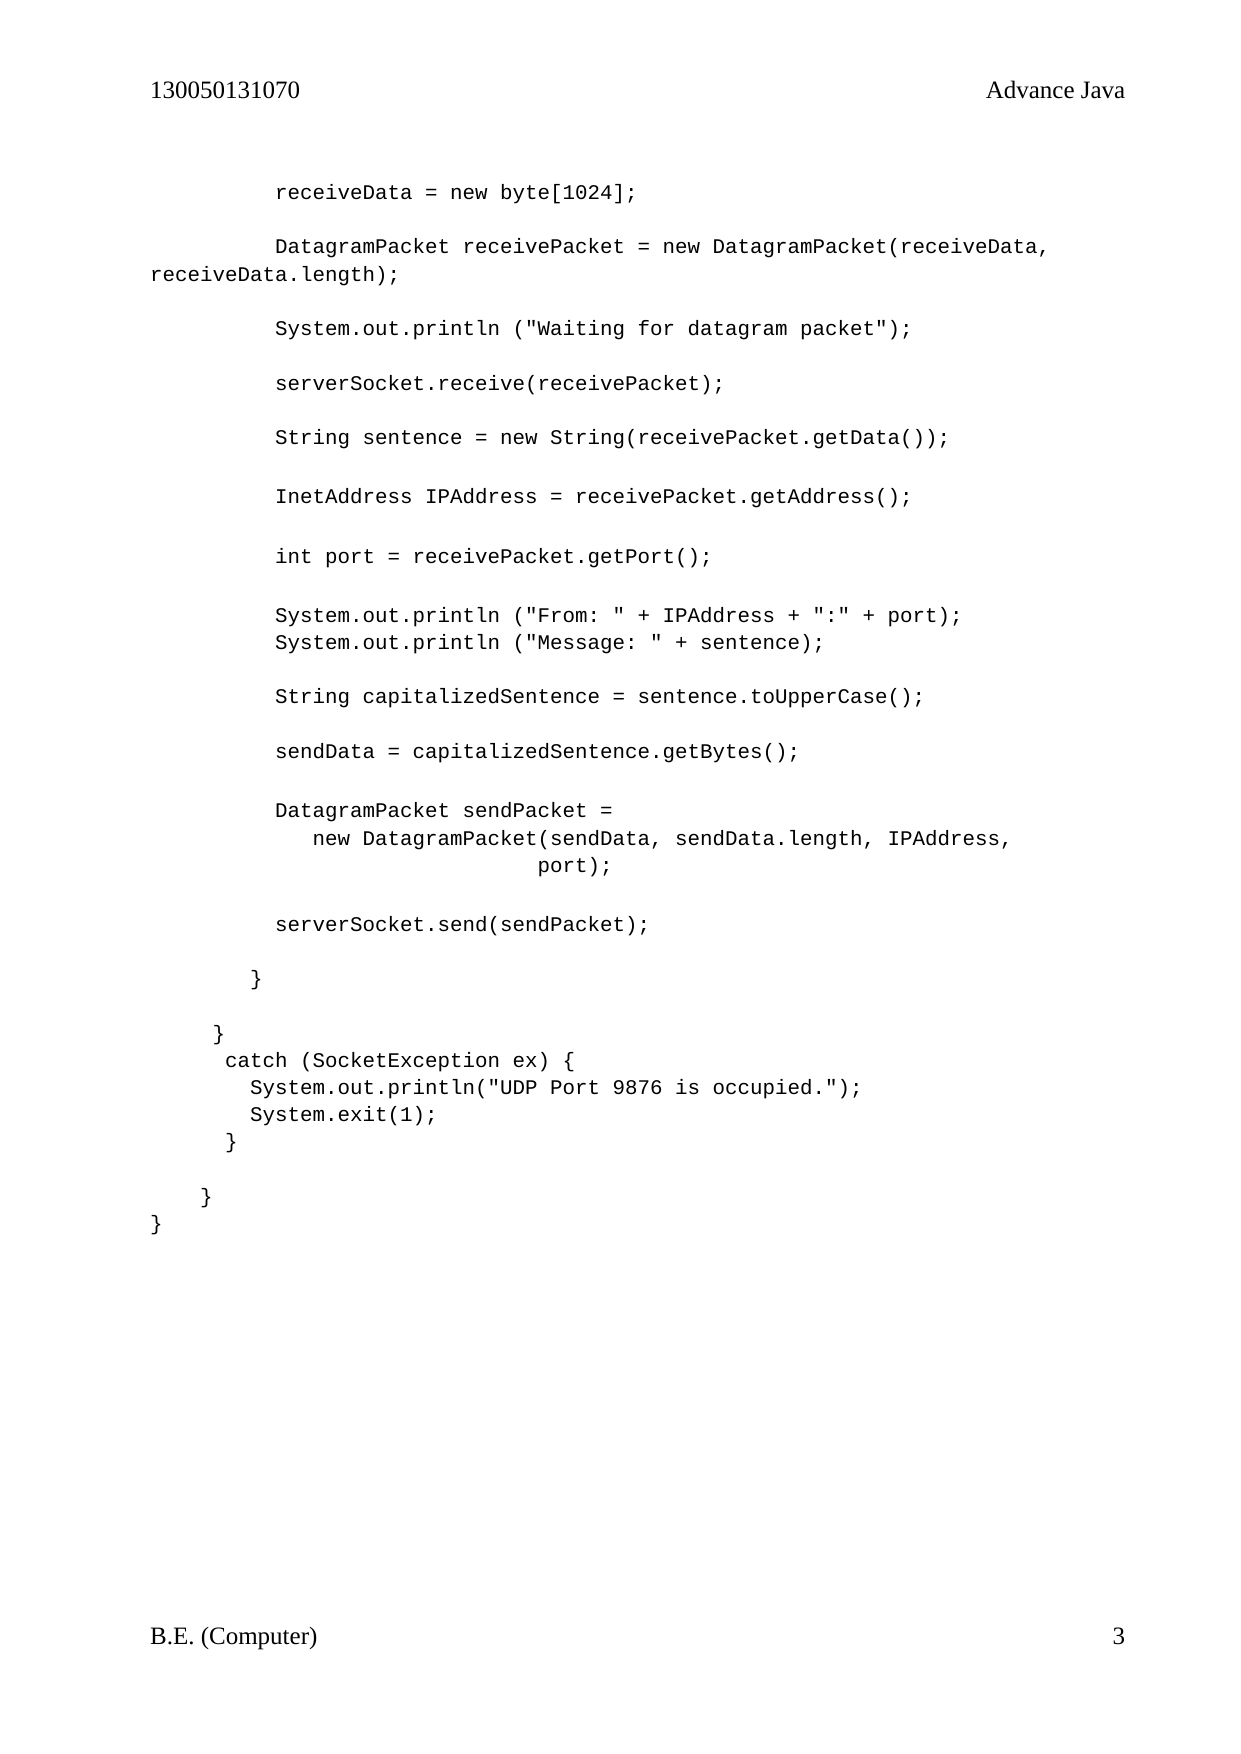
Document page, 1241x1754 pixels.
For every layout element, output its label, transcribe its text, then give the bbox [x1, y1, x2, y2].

text } [150, 968, 1090, 992]
text System.out.println ("From: " + IPAddress + ":" + port); [150, 605, 1090, 629]
text } [150, 1023, 1090, 1046]
text port); [150, 855, 1090, 878]
text int port = receivePacket.getPort(); [150, 546, 1090, 569]
text String capitalizedSentence = sentence.toUpperCase(); [150, 687, 1090, 710]
text serverSocket.send(sendPacket); [150, 914, 1090, 938]
text } [150, 1213, 1090, 1237]
text receiveData = new byte[1024]; [150, 182, 1090, 206]
text System.out.println ("Waiting for datagram packet"); [150, 318, 1090, 342]
text System.exit(1); [150, 1104, 1090, 1128]
text String sentence = new String(receivePacket.getData()); [150, 427, 1090, 451]
text } [150, 1186, 1090, 1209]
text } [150, 1132, 1090, 1155]
text System.out.println ("Message: " + sentence); [150, 632, 1090, 656]
text serverSocket.receive(receivePacket); [150, 372, 1090, 396]
text DatagramPacket receivePacket = new DatagramPacket(receiveData, receiveData.length); [150, 237, 1090, 287]
text DatagramPacket sendPacket = [150, 800, 1090, 824]
text new DatagramPacket(sendData, sendData.length, IPAddress, [150, 827, 1090, 851]
text InetAddress IPAddress = receivePacket.getAddress(); [150, 486, 1090, 510]
text System.out.println("UDP Port 9876 is occupied."); [150, 1077, 1090, 1101]
text sendData = capitalizedSentence.getBytes(); [150, 741, 1090, 764]
text catch (SocketException ex) { [150, 1050, 1090, 1074]
